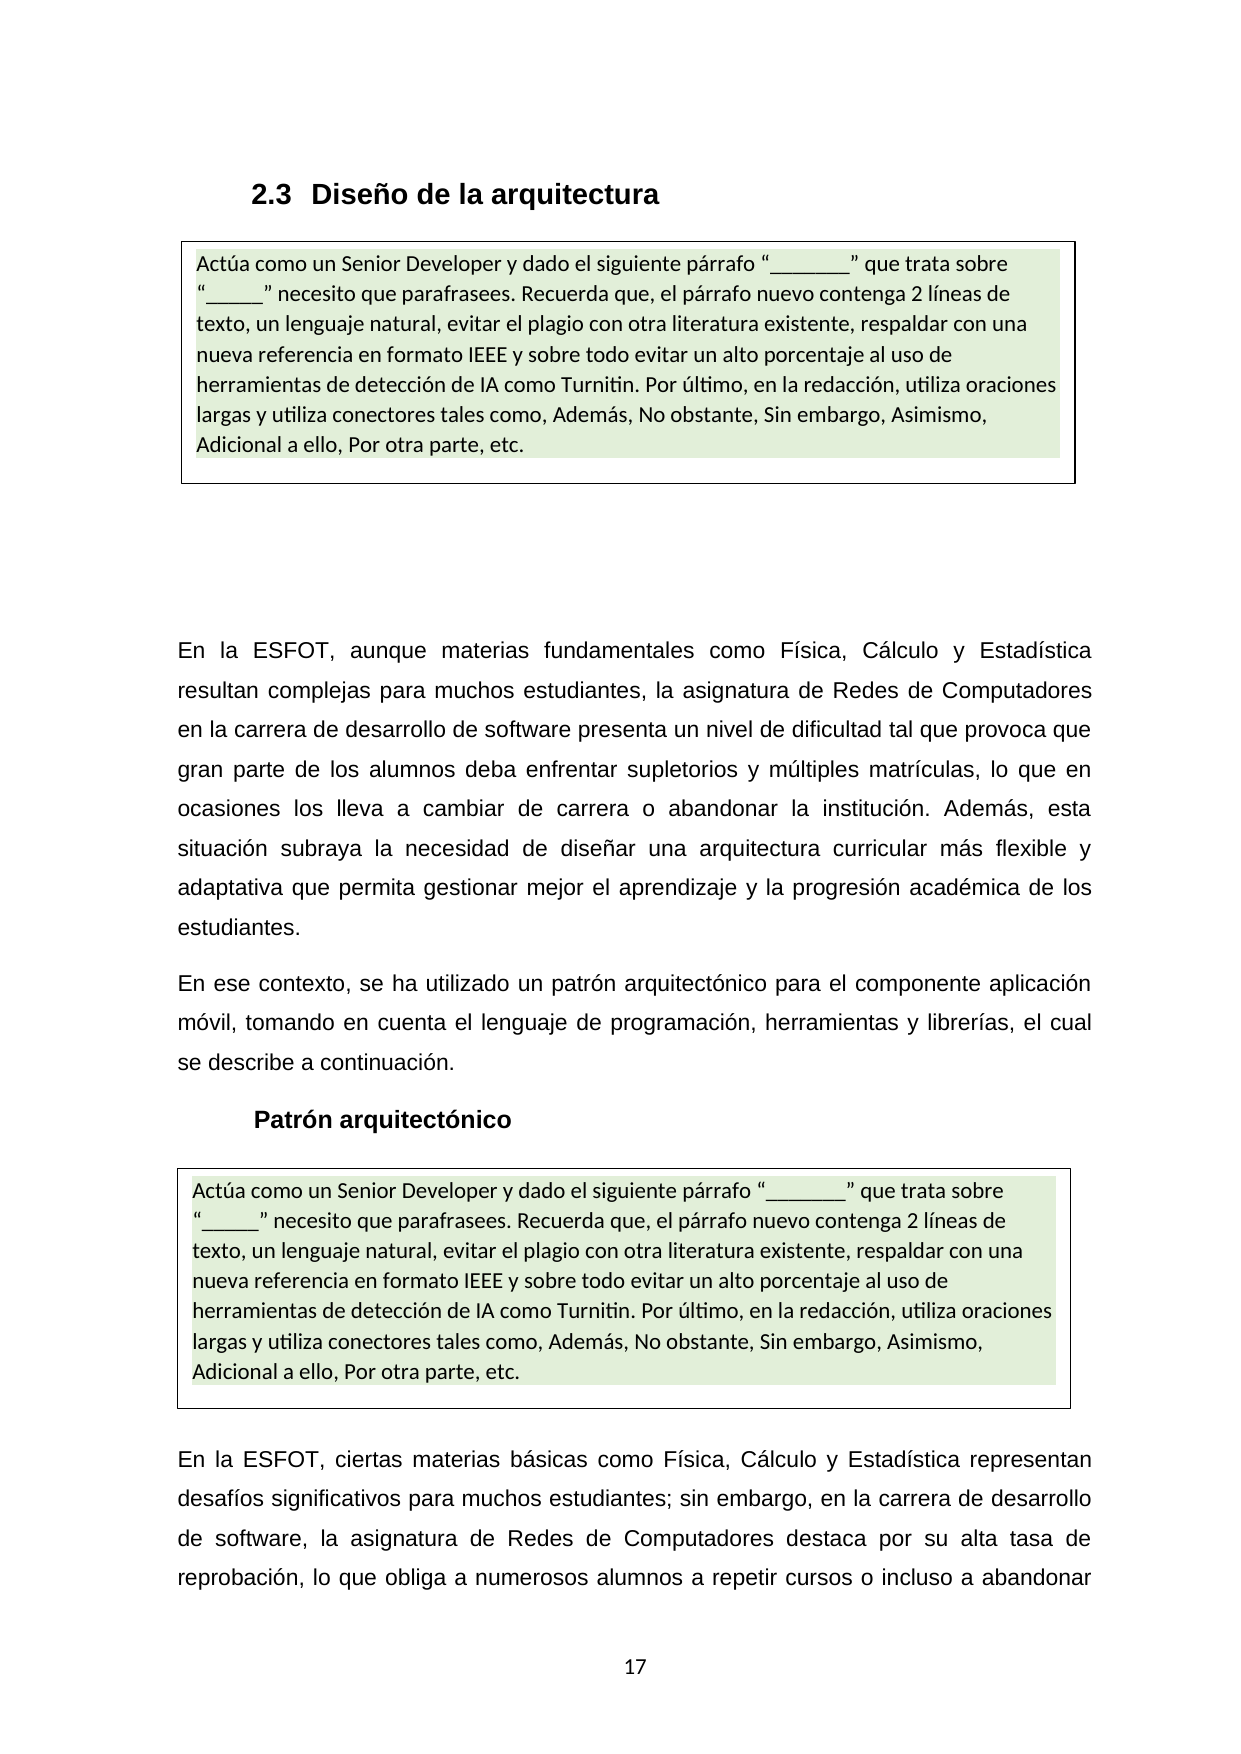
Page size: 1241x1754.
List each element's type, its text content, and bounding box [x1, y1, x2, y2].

text En la ESFOT, aunque materias fundamentales como Física, Cálculo y Estadística resultan complejas para muchos estudiantes, la asignatura de Redes de Computadores en la carrera de desarrollo de software presenta un nivel de dificultad tal que provoca que gran parte de los alumnos deba enfrentar supletorios y múltiples matrículas, lo que en ocasiones los lleva a cambiar de carrera o abandonar la institución. Además, esta situación subraya la necesidad de diseñar una arquitectura curricular más flexible y adaptativa que permita gestionar mejor el aprendizaje y la progresión académica de los estudiantes. [177, 637, 1092, 940]
subtitle Patrón arquitectónico [177, 1105, 1092, 1133]
subtitle Diseño de la arquitectura [251, 177, 1092, 211]
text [177, 1446, 1092, 1591]
text En ese contexto, se ha utilizado un patrón arquitectónico para el componente aplicación móvil, tomando en cuenta el lenguaje de programación, herramientas y librerías, el cual se describe a continuación. [177, 970, 1092, 1075]
